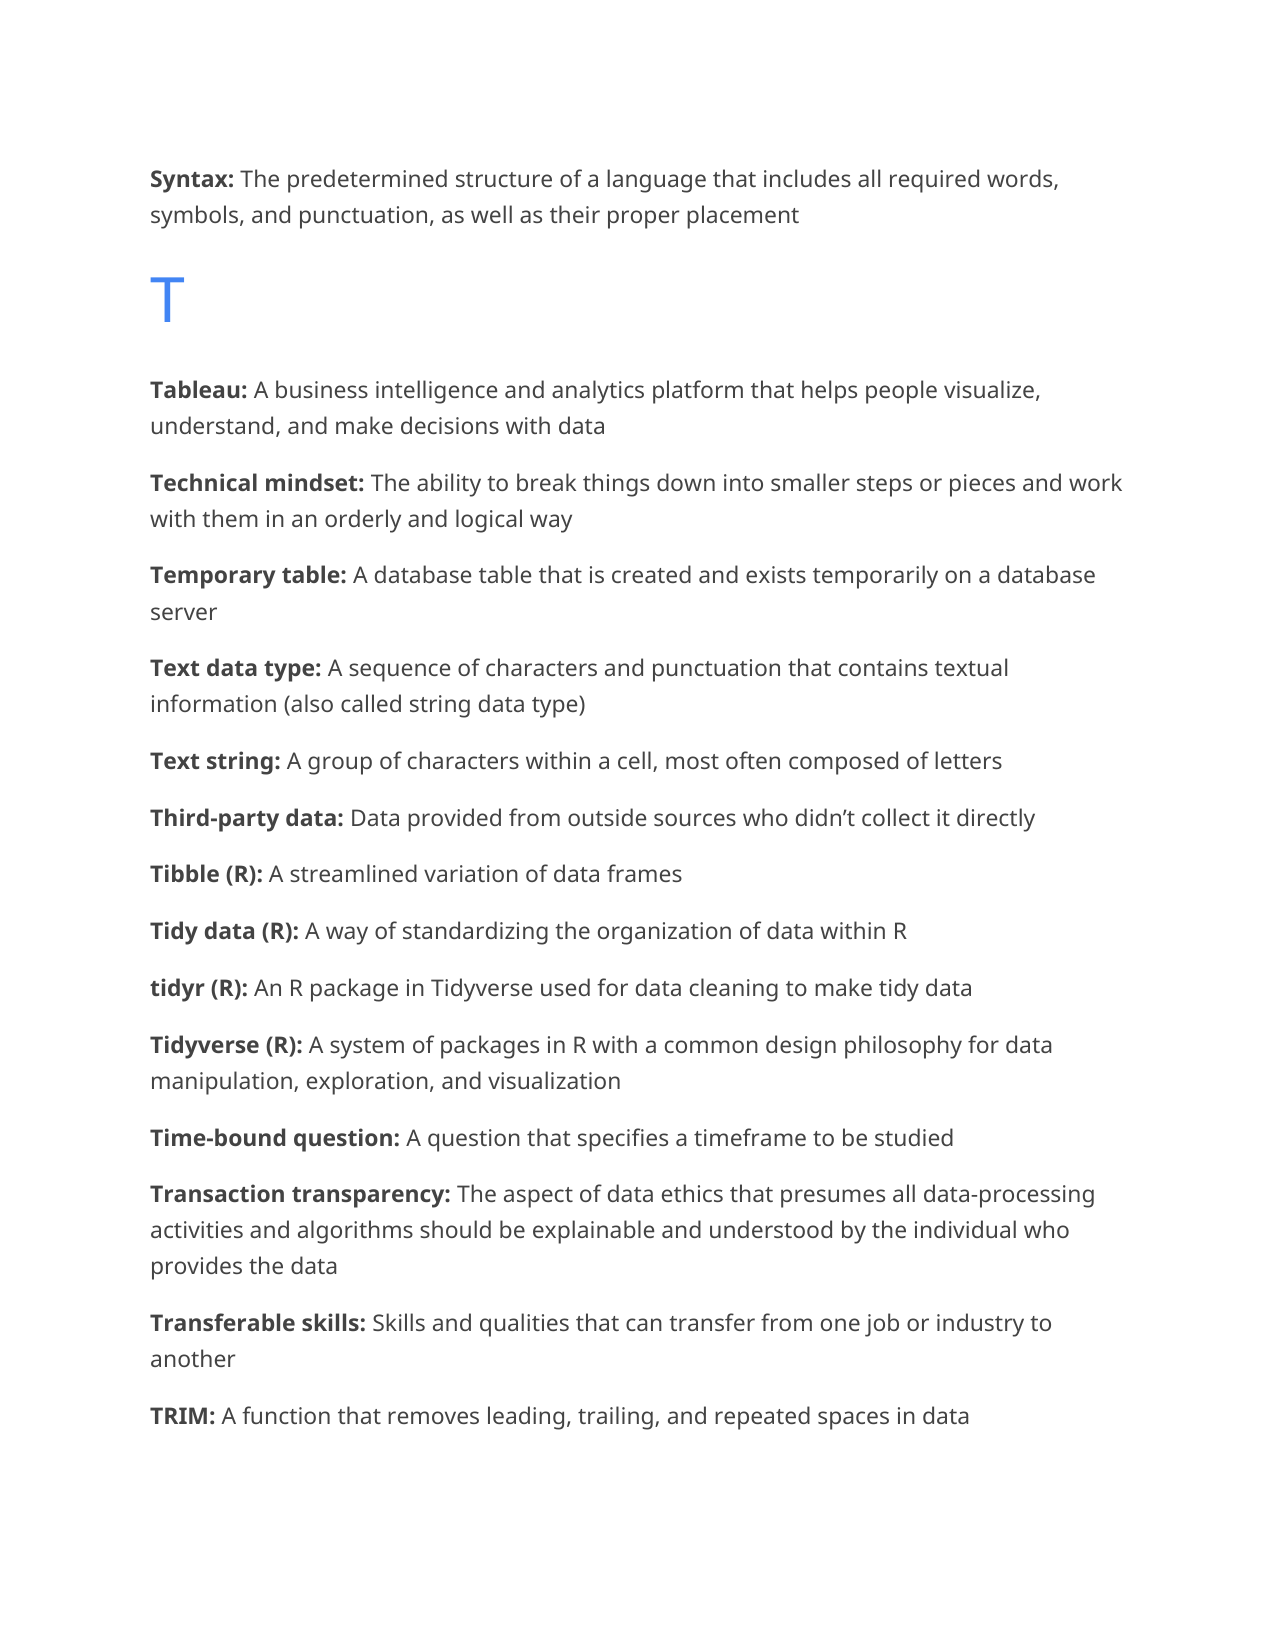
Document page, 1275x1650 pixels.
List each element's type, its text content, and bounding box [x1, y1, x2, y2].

text Tidy data (R): A way of standardizing the organization of data within R [150, 915, 1125, 946]
text tidyr (R): An R package in Tidyverse used for data cleaning to make tidy data [150, 972, 1125, 1003]
text Temporary table: A database table that is created and exists temporarily on a database server [150, 559, 1125, 627]
text Third-party data: Data provided from outside sources who didn’t collect it directly [150, 802, 1125, 833]
text Transferable skills: Skills and qualities that can transfer from one job or industry to another [150, 1307, 1125, 1374]
text Tableau: A business intelligence and analytics platform that helps people visualize, understand, and make decisions with data [150, 374, 1125, 441]
text Time-bound question: A question that specifies a timeframe to be studied [150, 1121, 1125, 1153]
text Tidyverse (R): A system of packages in R with a common design philosophy for data manipulation, exploration, and visualization [150, 1029, 1125, 1096]
text Technical mindset: The ability to break things down into smaller steps or pieces and work with them in an orderly and logical way [150, 467, 1125, 534]
text TRIM: A function that removes leading, trailing, and repeated spaces in data [150, 1399, 1125, 1431]
text Text string: A group of characters within a cell, most often composed of letters [150, 745, 1125, 776]
text Syntax: The predetermined structure of a language that includes all required words, symbols, and punctuation, as well as their proper placement [150, 163, 1125, 230]
text Text data type: A sequence of characters and punctuation that contains textual information (also called string data type) [150, 652, 1125, 719]
text T [150, 255, 1125, 341]
text Tibble (R): A streamlined variation of data frames [150, 858, 1125, 890]
text Transaction transparency: The aspect of data ethics that presumes all data-processing activities and algorithms should be explainable and understood by the individual who provides the data [150, 1178, 1125, 1281]
